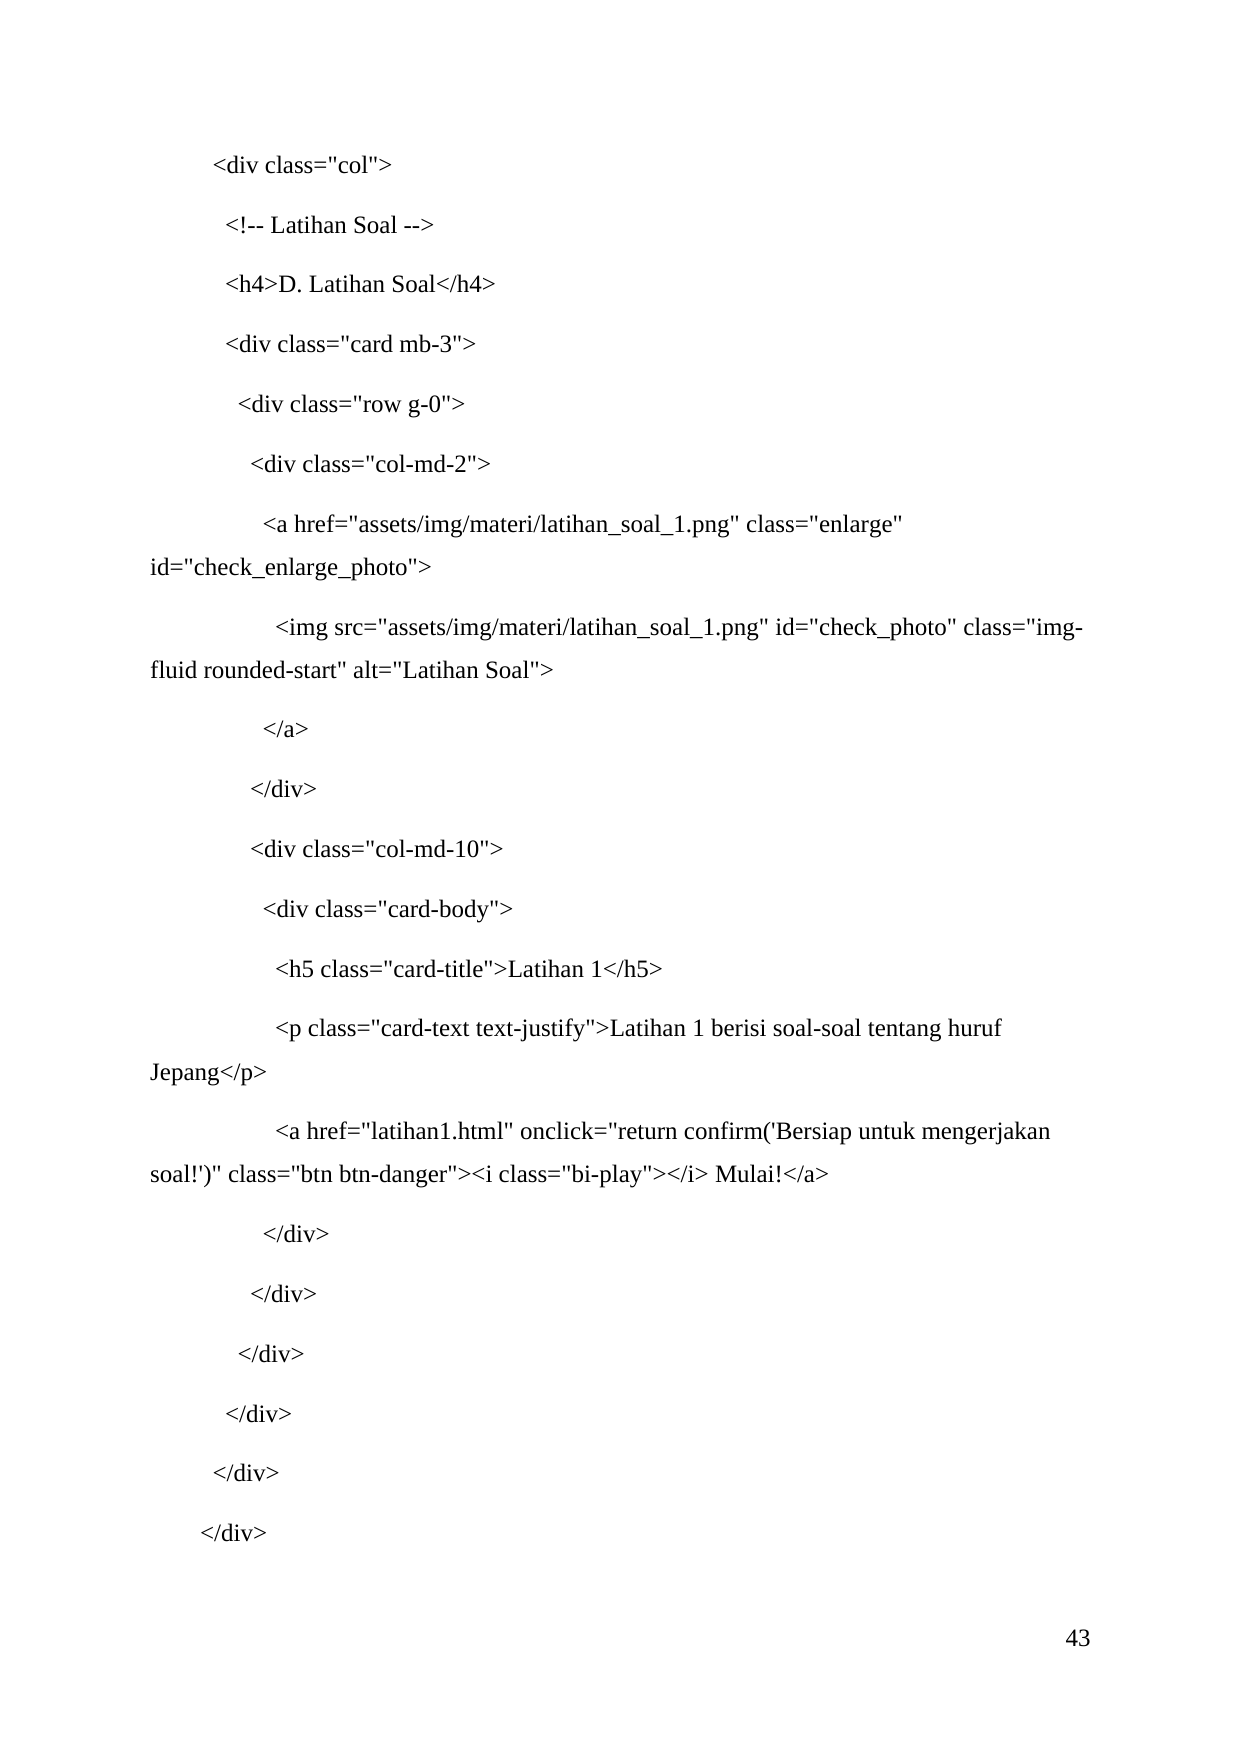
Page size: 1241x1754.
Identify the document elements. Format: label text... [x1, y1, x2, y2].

text <div class="row g-0"> [150, 389, 1090, 418]
text </div> [150, 1279, 1090, 1308]
text </div> [150, 774, 1090, 803]
text <!-- Latihan Soal --> [150, 210, 1090, 238]
text </a> [150, 714, 1090, 743]
text <p class="card-text text-justify">Latihan 1 berisi soal-soal tentang huruf Jepang</p> [150, 1013, 1090, 1085]
text <div class="col-md-10"> [150, 834, 1090, 863]
text <h4>D. Latihan Soal</h4> [150, 269, 1090, 298]
text </div> [150, 1339, 1090, 1368]
text <div class="col"> [150, 150, 1090, 179]
text <a href="assets/img/materi/latihan_soal_1.png" class="enlarge" id="check_enlarge_photo"> [150, 509, 1090, 581]
text </div> [150, 1518, 1090, 1547]
text </div> [150, 1399, 1090, 1427]
text <a href="latihan1.html" onclick="return confirm('Bersiap untuk mengerjakan soal!')" class="btn btn-danger"><i class="bi-play"></i> Mulai!</a> [150, 1116, 1090, 1188]
text <div class="card-body"> [150, 894, 1090, 923]
text <h5 class="card-title">Latihan 1</h5> [150, 954, 1090, 982]
text <img src="assets/img/materi/latihan_soal_1.png" id="check_photo" class="img-fluid rounded-start" alt="Latihan Soal"> [150, 612, 1090, 683]
text <div class="card mb-3"> [150, 329, 1090, 358]
text </div> [150, 1219, 1090, 1248]
text <div class="col-md-2"> [150, 449, 1090, 478]
text </div> [150, 1458, 1090, 1487]
